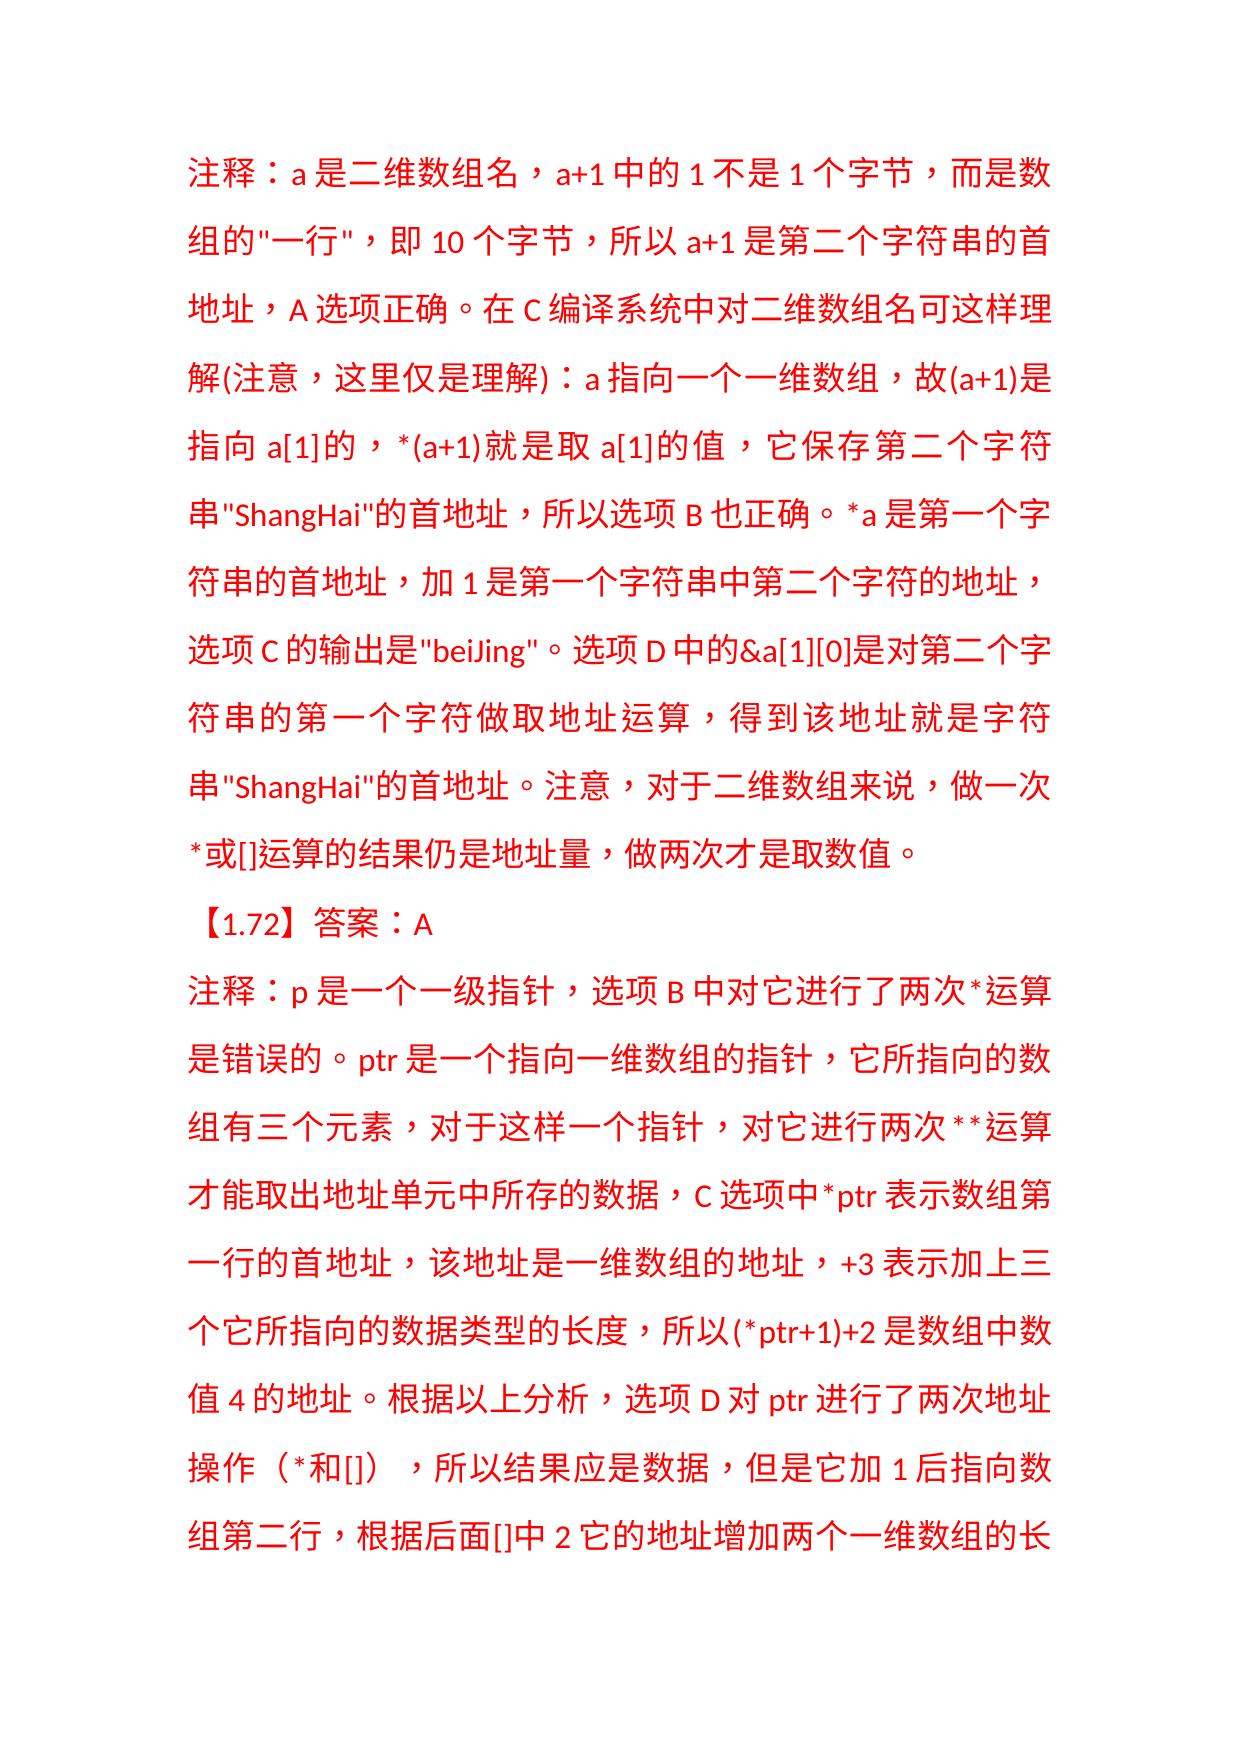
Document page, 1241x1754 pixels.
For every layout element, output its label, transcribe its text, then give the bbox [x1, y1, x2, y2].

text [187, 967, 1053, 1558]
text 注释：a是二维数组名，a+1中的1不是1个字节，而是数组的"一行"，即10个字节，所以a+1是第二个字符串的首地址，A选项正确。在C编译系统中对二维数组名可这样理解(注意，这里仅是理解)：a指向一个一维数组，故(a+1)是指向a[1]的，*(a+1)就是取a[1]的值，它保存第二个字符串"ShangHai"的首地址，所以选项B也正确。*a是第一个字符串的首地址，加1是第一个字符串中第二个字符的地址，选项C的输出是"beiJing"。选项D中的&a[1][0]是对第二个字符串的第一个字符做取地址运算，得到该地址就是字符串"ShangHai"的首地址。注意，对于二维数组来说，做一次*或[]运算的结果仍是地址量，做两次才是取数值。 [187, 150, 1053, 877]
text 【1.72】答案：A [187, 899, 1053, 945]
